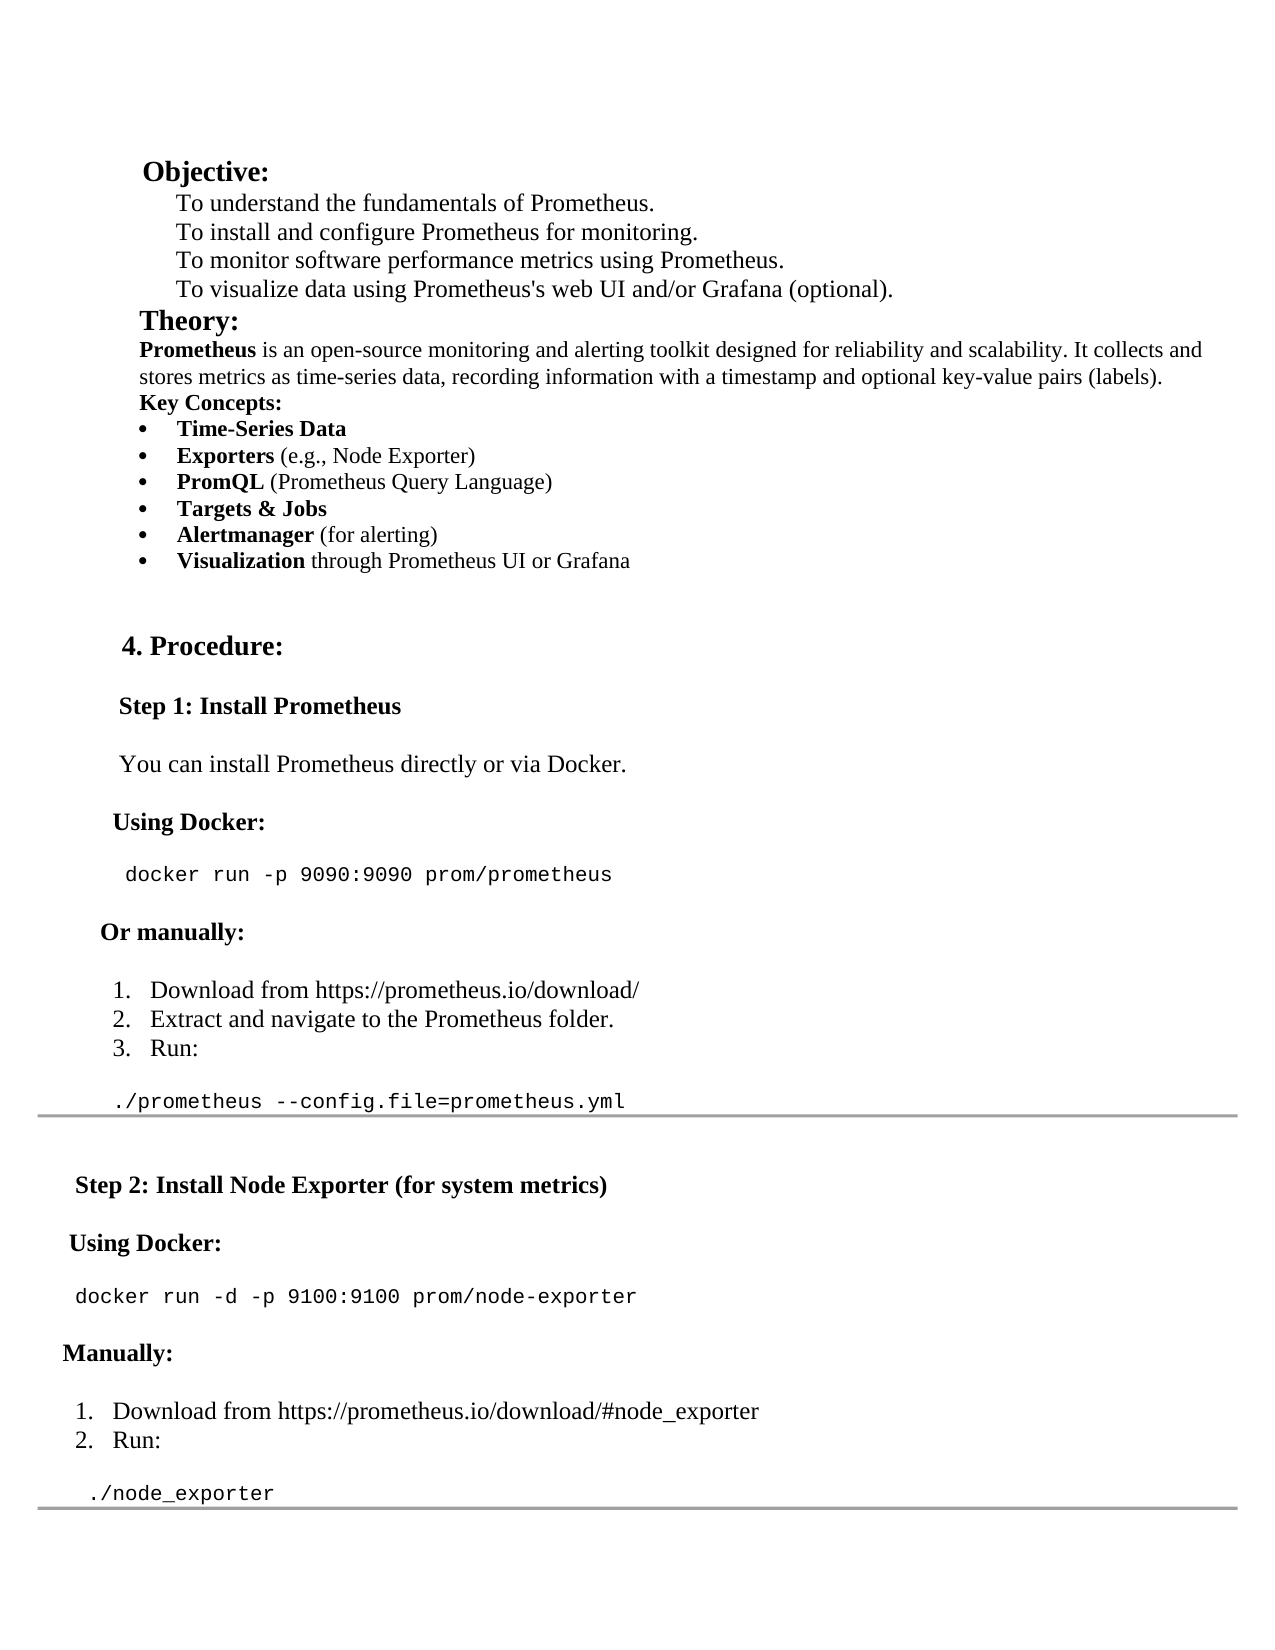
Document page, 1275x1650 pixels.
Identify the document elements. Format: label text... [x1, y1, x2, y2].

text  To monitor software performance metrics using Prometheus. [37, 245, 1237, 274]
text  To visualize data using Prometheus's web UI and/or Grafana (optional). [37, 274, 1237, 303]
text Using Docker: [37, 1228, 1237, 1256]
text Key Concepts: [139, 389, 1237, 416]
text docker run -d -p 9100:9100 prom/node-exporter [37, 1286, 1237, 1309]
list Exporters (e.g., Node Exporter) [139, 442, 1237, 468]
text Step 2: Install Node Exporter (for system metrics) [37, 1170, 1237, 1198]
text Using Docker: [37, 807, 1237, 835]
list Download from https://prometheus.io/download/#node_exporter [75, 1396, 1237, 1425]
text Theory: Prometheus is an open-source monitoring and alerting toolkit designed for reliability and scalability. It collects and stores metrics as time-series data, recording information with a timestamp and optional key-value pairs (labels). [139, 303, 1237, 389]
list Run: [112, 1033, 1237, 1061]
text Or manually: [37, 917, 1237, 946]
text  To install and configure Prometheus for monitoring. [37, 217, 1237, 245]
list Extract and navigate to the Prometheus folder. [112, 1004, 1237, 1033]
list PromQL (Prometheus Query Language) [139, 468, 1237, 494]
list Visualization through Prometheus UI or Grafana [139, 547, 1237, 574]
text ./node_exporter [37, 1483, 1237, 1506]
list Run: [75, 1425, 1237, 1454]
text ./prometheus --config.file=prometheus.yml [37, 1091, 1237, 1114]
text You can install Prometheus directly or via Docker. [37, 749, 1237, 777]
text Step 1: Install Prometheus [37, 691, 1237, 719]
text  To understand the fundamentals of Prometheus. [37, 188, 1237, 217]
list Targets & Jobs [139, 494, 1237, 521]
list Alertmanager (for alerting) [139, 521, 1237, 547]
text Objective: [121, 154, 1237, 188]
text Manually: [37, 1338, 1237, 1367]
list Time-Series Data [139, 416, 1237, 442]
text docker run -p 9090:9090 prom/prometheus [37, 864, 1237, 888]
text 4. Procedure: [37, 629, 1237, 662]
list Download from https://prometheus.io/download/ [112, 975, 1237, 1004]
